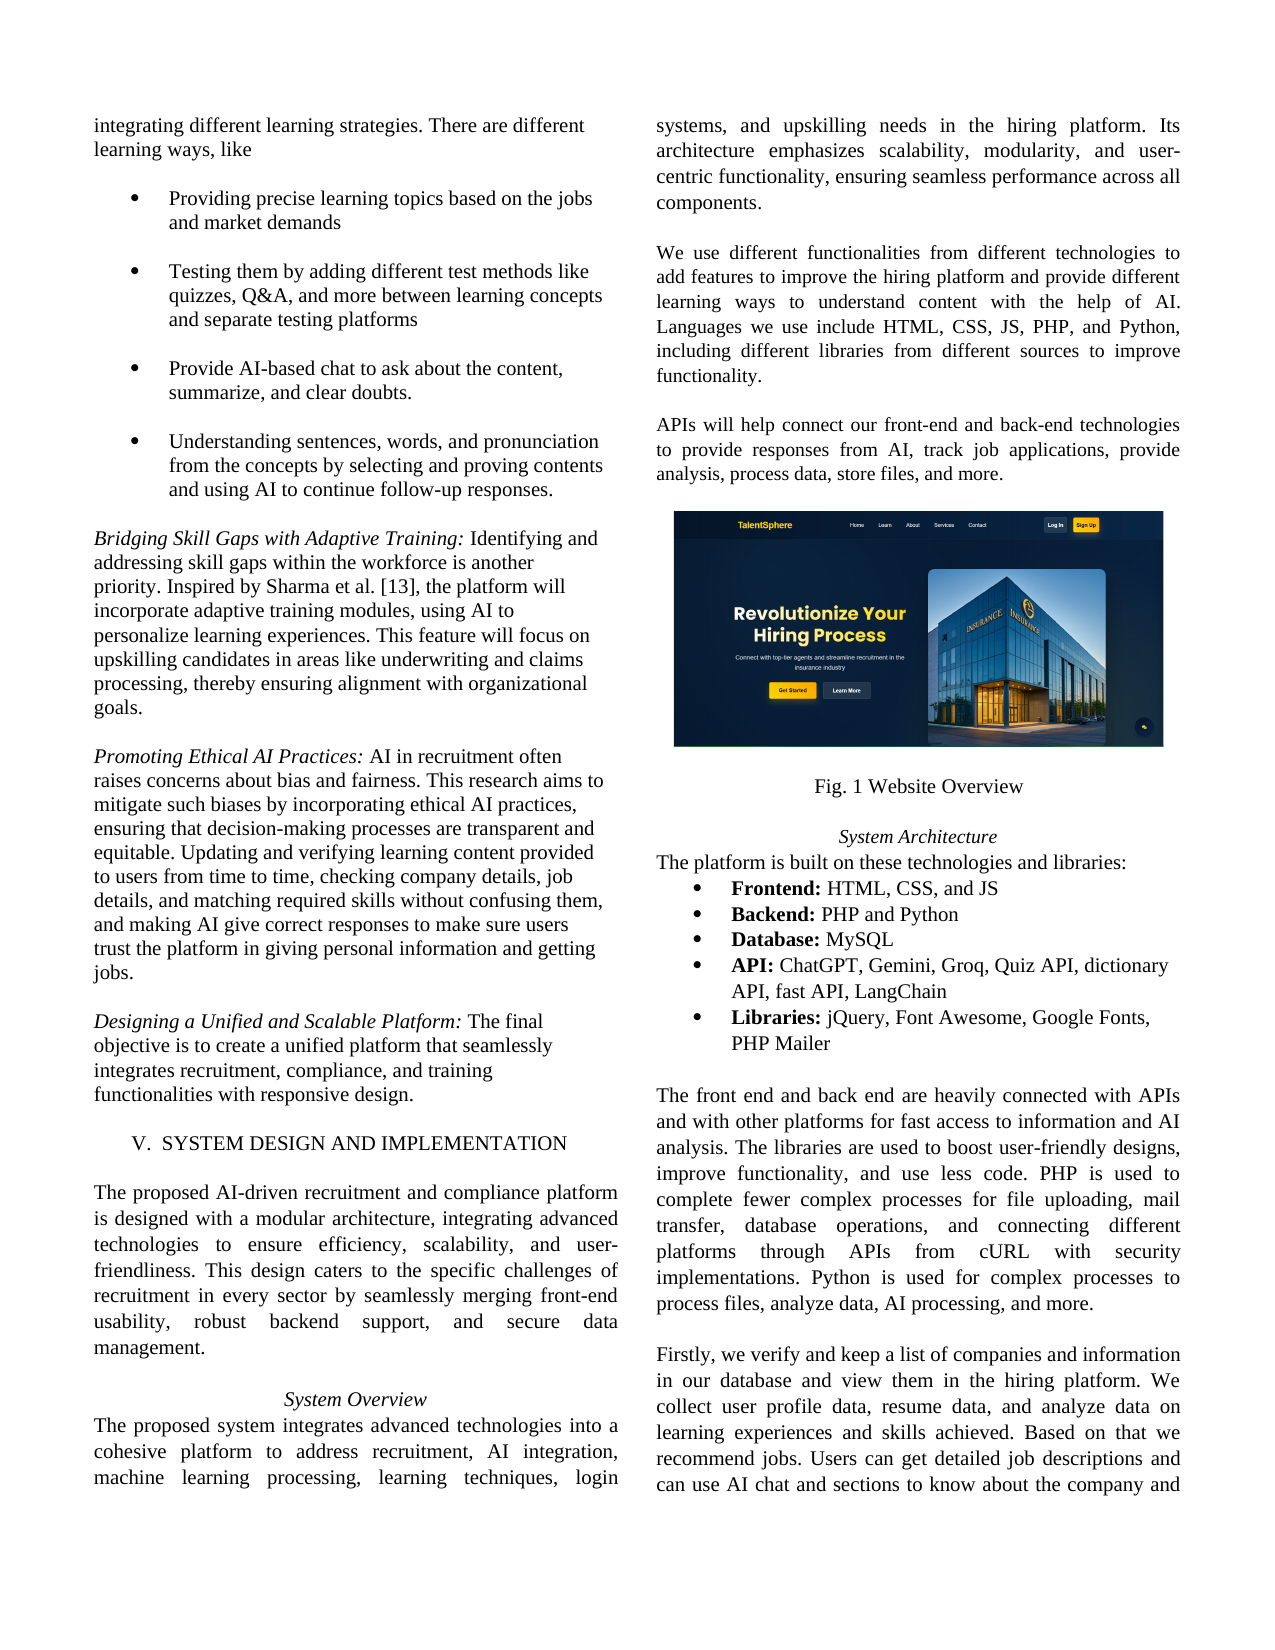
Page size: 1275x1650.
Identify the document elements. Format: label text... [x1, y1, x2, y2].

list Testing them by adding different test methods like quizzes, Q&A, and more between learning concepts and separate testing platforms [131, 259, 605, 331]
text V. SYSTEM DESIGN AND IMPLEMENTATION [94, 1131, 605, 1155]
list Frontend: HTML, CSS, and JS [694, 876, 1181, 899]
text The proposed system integrates advanced technologies into a cohesive platform to address recruitment, AI integration, machine learning processing, learning techniques, login systems, and upskilling needs in the hiring platform. Its architecture emphasizes scalability, modularity, and user-centric functionality, ensuring seamless performance across all components. [656, 112, 1181, 214]
text System Architecture [656, 825, 1181, 848]
text The proposed AI-driven recruitment and compliance platform is designed with a modular architecture, integrating advanced technologies to ensure efficiency, scalability, and user-friendliness. This design caters to the specific challenges of recruitment in every sector by seamlessly merging front-end usability, robust backend support, and secure data management. [94, 1180, 619, 1359]
text The platform is built on these technologies and libraries: [656, 849, 1181, 874]
list API: ChatGPT, Gemini, Groq, Quiz API, dictionary API, fast API, LangChain [694, 953, 1181, 1003]
list Backend: PHP and Python [694, 901, 1181, 926]
text We use different functionalities from different technologies to add features to improve the hiring platform and provide different learning ways to understand content with the help of AI. Languages we use include HTML, CSS, JS, PHP, and Python, including different libraries from different sources to improve functionality. [656, 241, 1181, 387]
text Bridging Skill Gaps with Adaptive Training: Identifying and addressing skill gaps within the workforce is another priority. Inspired by Sharma et al. [13], the platform will incorporate adaptive training modules, using AI to personalize learning experiences. This feature will focus on upskilling candidates in areas like underwriting and claims processing, thereby ensuring alignment with organizational goals. [94, 526, 605, 719]
list Database: MySQL [694, 927, 1181, 951]
text Designing a Unified and Scalable Platform: The final objective is to create a unified platform that seamlessly integrates recruitment, compliance, and training functionalities with responsive design. [94, 1009, 605, 1106]
text Fig. 1 Website Overview [656, 774, 1181, 798]
list Providing precise learning topics based on the jobs and market demands [131, 186, 605, 234]
text The proposed system integrates advanced technologies into a cohesive platform to address recruitment, AI integration, machine learning processing, learning techniques, login systems, and upskilling needs in the hiring platform. Its architecture emphasizes scalability, modularity, and user-centric functionality, ensuring seamless performance across all components. [94, 1413, 619, 1489]
list Libraries: jQuery, Font Awesome, Google Fonts, PHP Mailer [694, 1005, 1181, 1055]
list Provide AI-based chat to ask about the content, summarize, and clear doubts. [131, 356, 605, 404]
list Understanding sentences, words, and pronunciation from the concepts by selecting and proving contents and using AI to continue follow-up responses. [131, 429, 605, 501]
text System Overview [94, 1387, 619, 1411]
text APIs will help connect our front-end and back-end technologies to provide responses from AI, track job applications, provide analysis, process data, store files, and more. [656, 413, 1181, 485]
picture [673, 511, 1164, 747]
text Promoting Ethical AI Practices: AI in recruitment often raises concerns about bias and fairness. This research aims to mitigate such biases by incorporating ethical AI practices, ensuring that decision-making processes are transparent and equitable. Updating and verifying learning content provided to users from time to time, checking company details, job details, and matching required skills without confusing them, and making AI give correct responses to make sure users trust the platform in giving personal information and getting jobs. [94, 744, 605, 984]
text The front end and back end are heavily connected with APIs and with other platforms for fast access to information and AI analysis. The libraries are used to boost user-friendly designs, improve functionality, and use less code. PHP is used to complete fewer complex processes for file uploading, mail transfer, database operations, and connecting different platforms through APIs from cURL with security implementations. Python is used for complex processes to process files, analyze data, AI processing, and more. [656, 1083, 1181, 1314]
